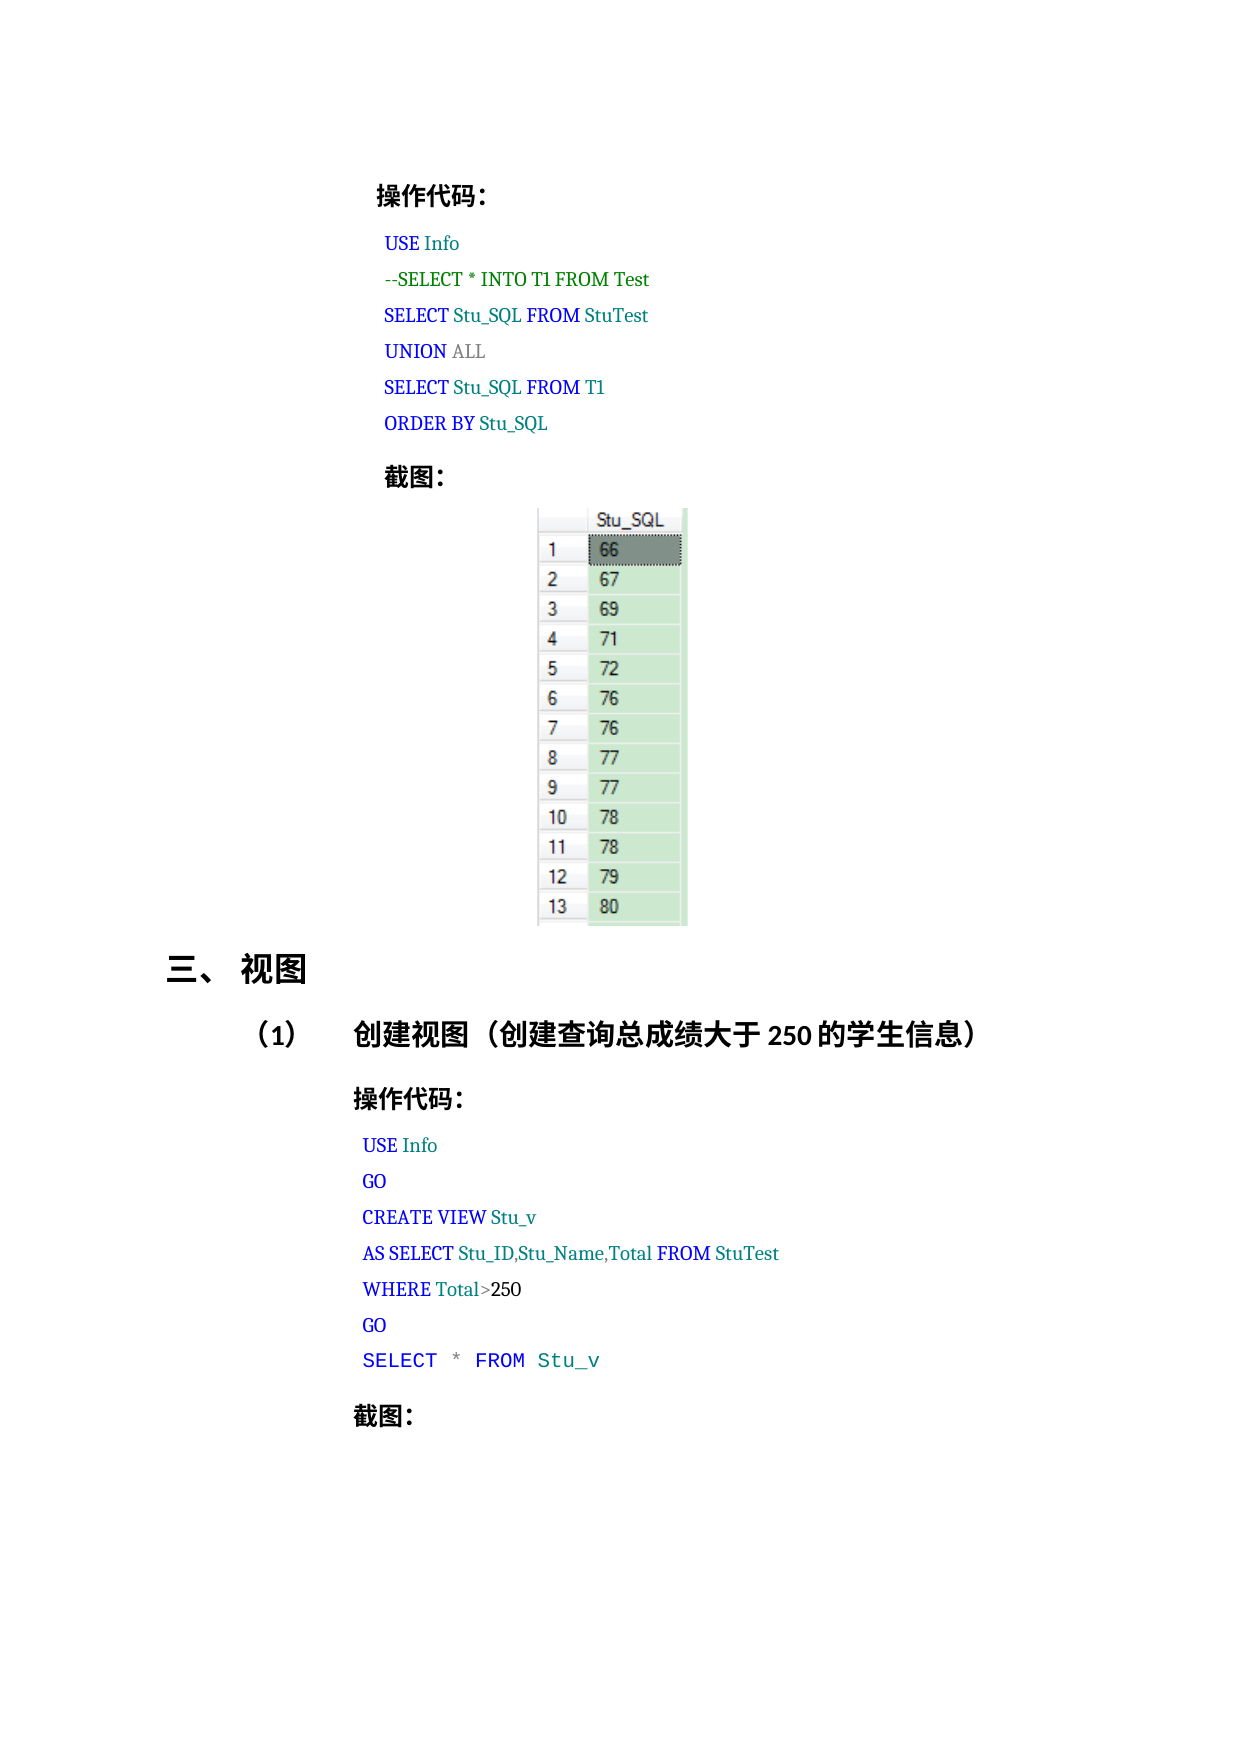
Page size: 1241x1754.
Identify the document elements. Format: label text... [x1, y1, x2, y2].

text GO [362, 1310, 1053, 1342]
list 创建视图（创建查询总成绩大于250的学生信息） [241, 1000, 1053, 1065]
text ORDER BY Stu_SQL [384, 407, 1053, 440]
text GO [362, 1166, 1053, 1198]
text 截图： [384, 443, 1053, 508]
text SELECT Stu_SQL FROM StuTest [384, 299, 1053, 332]
list 截图： [353, 1382, 1053, 1447]
text SELECT Stu_SQL FROM T1 [384, 371, 1053, 404]
picture [537, 508, 688, 926]
text WHERE Total>250 [362, 1274, 1053, 1306]
text UNION ALL [384, 335, 1053, 368]
text CREATE VIEW Stu_v [362, 1202, 1053, 1234]
text SELECT * FROM Stu_v [362, 1346, 1053, 1378]
text USE Info [384, 227, 1053, 259]
list 操作代码： [353, 1065, 1053, 1130]
text AS SELECT Stu_ID,Stu_Name,Total FROM StuTest [362, 1238, 1053, 1270]
list 视图 [166, 935, 1053, 1000]
text --SELECT * INTO T1 FROM Test [384, 263, 1053, 296]
text USE Info [362, 1130, 1053, 1162]
text 操作代码： [187, 162, 1053, 227]
